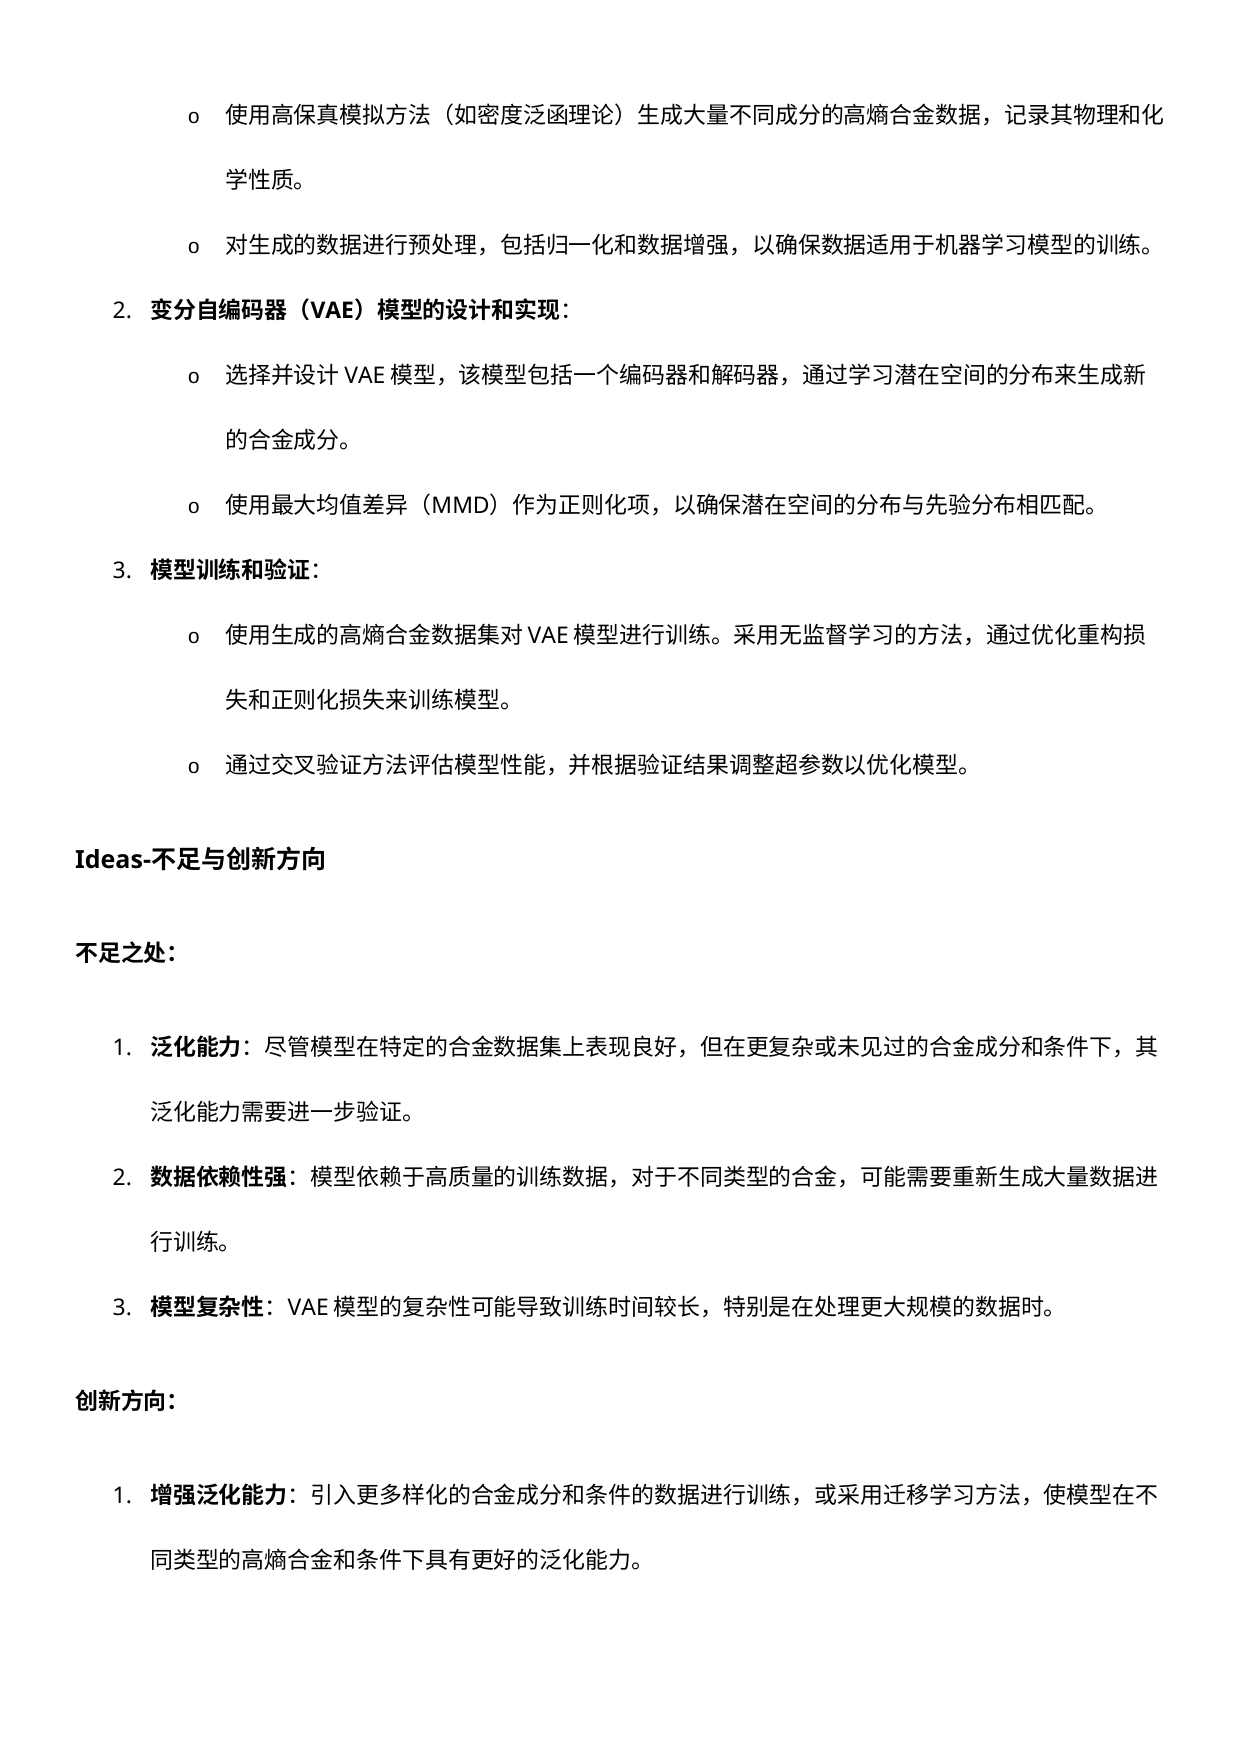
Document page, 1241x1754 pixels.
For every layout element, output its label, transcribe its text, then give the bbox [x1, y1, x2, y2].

list 使用最大均值差异（MMD）作为正则化项，以确保潜在空间的分布与先验分布相匹配。 [187, 471, 1165, 536]
list 使用生成的高熵合金数据集对VAE模型进行训练。采用无监督学习的方法，通过优化重构损失和正则化损失来训练模型。 [187, 601, 1165, 731]
list 数据依赖性强：模型依赖于高质量的训练数据，对于不同类型的合金，可能需要重新生成大量数据进行训练。 [112, 1143, 1165, 1273]
list 模型复杂性：VAE模型的复杂性可能导致训练时间较长，特别是在处理更大规模的数据时。 [112, 1273, 1165, 1338]
list 模型训练和验证： [112, 536, 1165, 601]
list 选择并设计VAE模型，该模型包括一个编码器和解码器，通过学习潜在空间的分布来生成新的合金成分。 [187, 341, 1165, 471]
text 不足之处： [75, 919, 1165, 984]
list 泛化能力：尽管模型在特定的合金数据集上表现良好，但在更复杂或未见过的合金成分和条件下，其泛化能力需要进一步验证。 [112, 1013, 1165, 1143]
list 使用高保真模拟方法（如密度泛函理论）生成大量不同成分的高熵合金数据，记录其物理和化学性质。 [187, 81, 1165, 211]
list 增强泛化能力：引入更多样化的合金成分和条件的数据进行训练，或采用迁移学习方法，使模型在不同类型的高熵合金和条件下具有更好的泛化能力。 [112, 1462, 1165, 1592]
text Ideas-不足与创新方向 [75, 825, 1165, 890]
text 创新方向： [75, 1367, 1165, 1432]
list 通过交叉验证方法评估模型性能，并根据验证结果调整超参数以优化模型。 [187, 731, 1165, 796]
list 变分自编码器（VAE）模型的设计和实现： [112, 276, 1165, 341]
list 对生成的数据进行预处理，包括归一化和数据增强，以确保数据适用于机器学习模型的训练。 [187, 211, 1165, 276]
